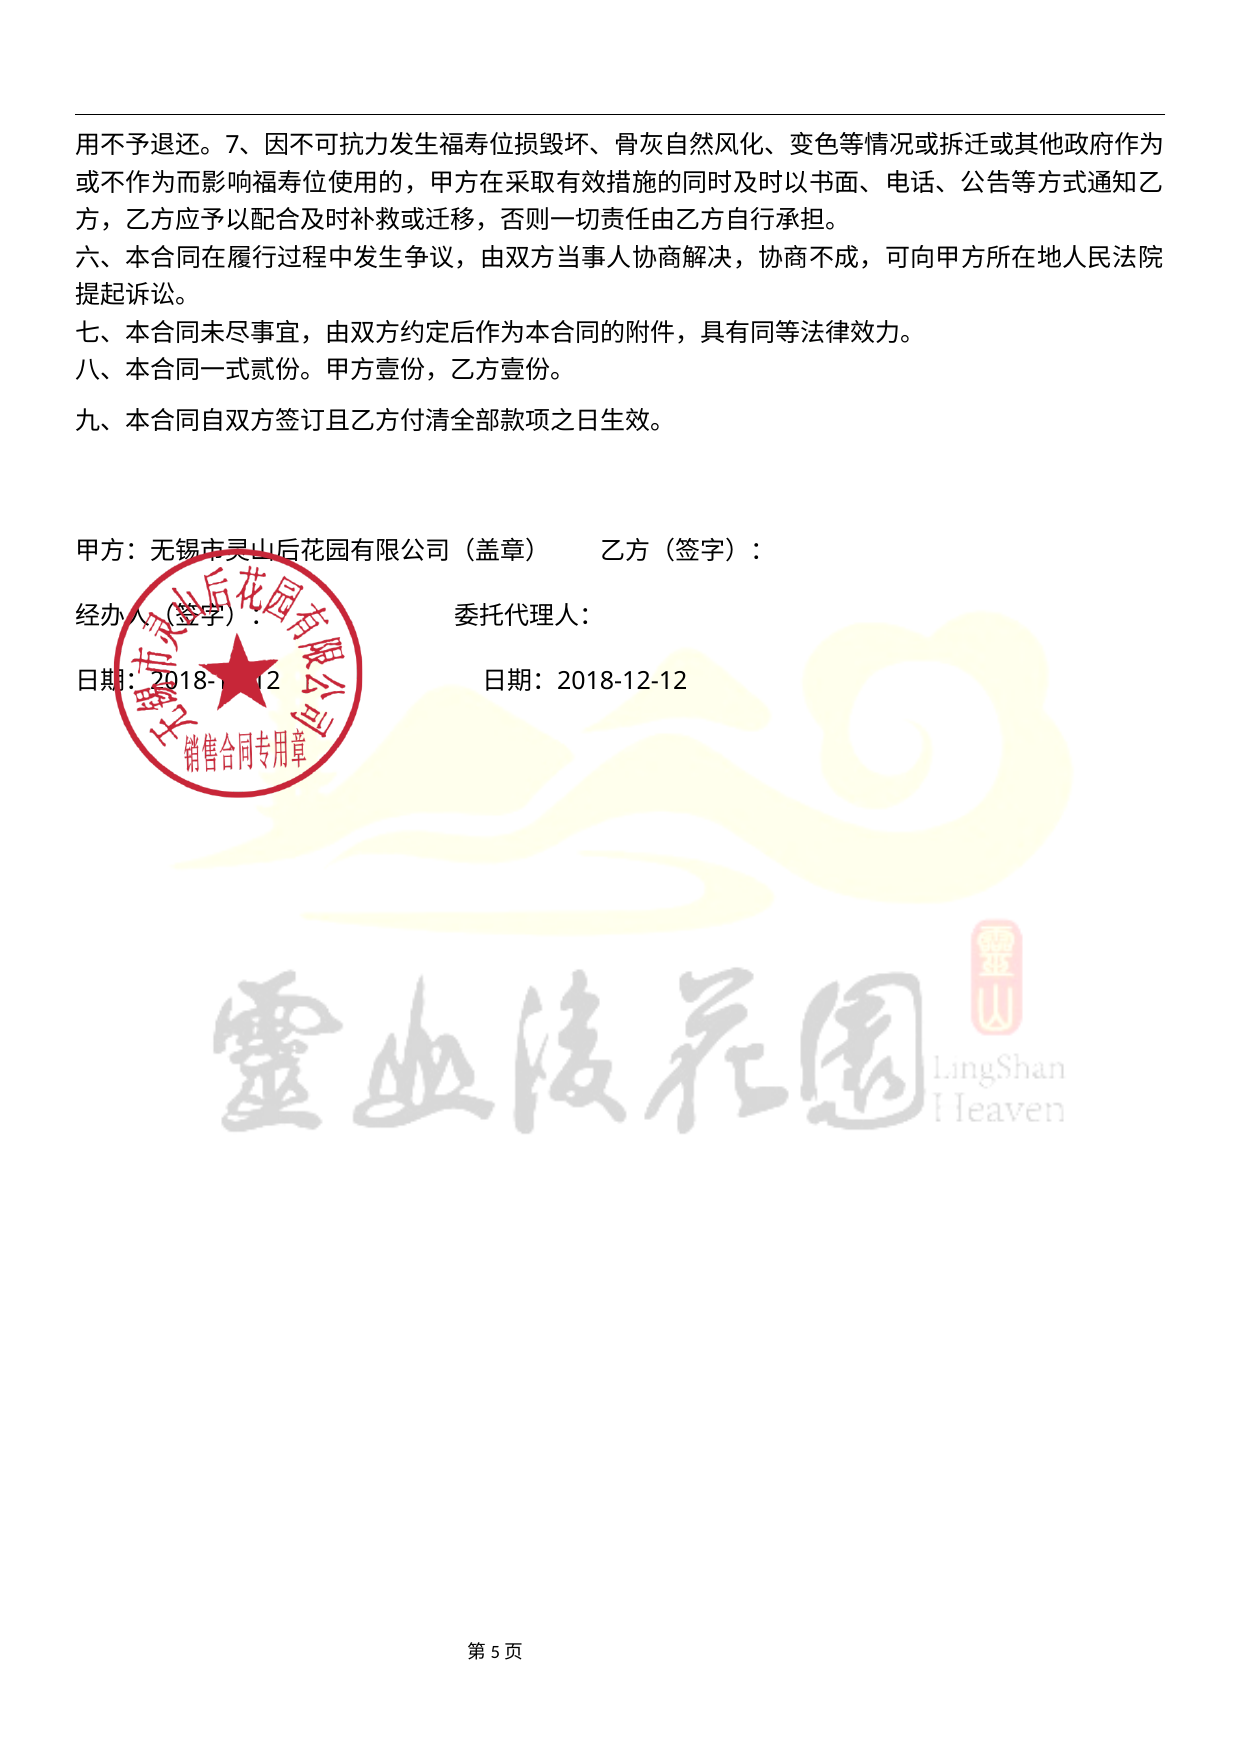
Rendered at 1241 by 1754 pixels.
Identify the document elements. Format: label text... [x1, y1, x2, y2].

text 六、本合同在履行过程中发生争议，由双方当事人协商解决，协商不成，可向甲方所在地人民法院提起诉讼。 [75, 236, 1165, 311]
text 七、本合同未尽事宜，由双方约定后作为本合同的附件，具有同等法律效力。 [75, 311, 1165, 349]
text 经办人（签字）： 委托代理人： [363, 581, 1165, 646]
text 九、本合同自双方签订且乙方付清全部款项之日生效。 [75, 386, 1165, 451]
text 甲方：无锡市灵山后花园有限公司（盖章） 乙方（签字）： [75, 516, 1165, 581]
text 经办人（签字）： 委托代理人： [75, 581, 113, 646]
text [75, 124, 1165, 236]
picture [113, 548, 363, 798]
text 八、本合同一式贰份。甲方壹份，乙方壹份。 [75, 349, 1165, 386]
text 日期：2018-12-12 日期：2018-12-12 [363, 646, 1165, 711]
text 日期：2018-12-12 日期：2018-12-12 [75, 646, 113, 711]
